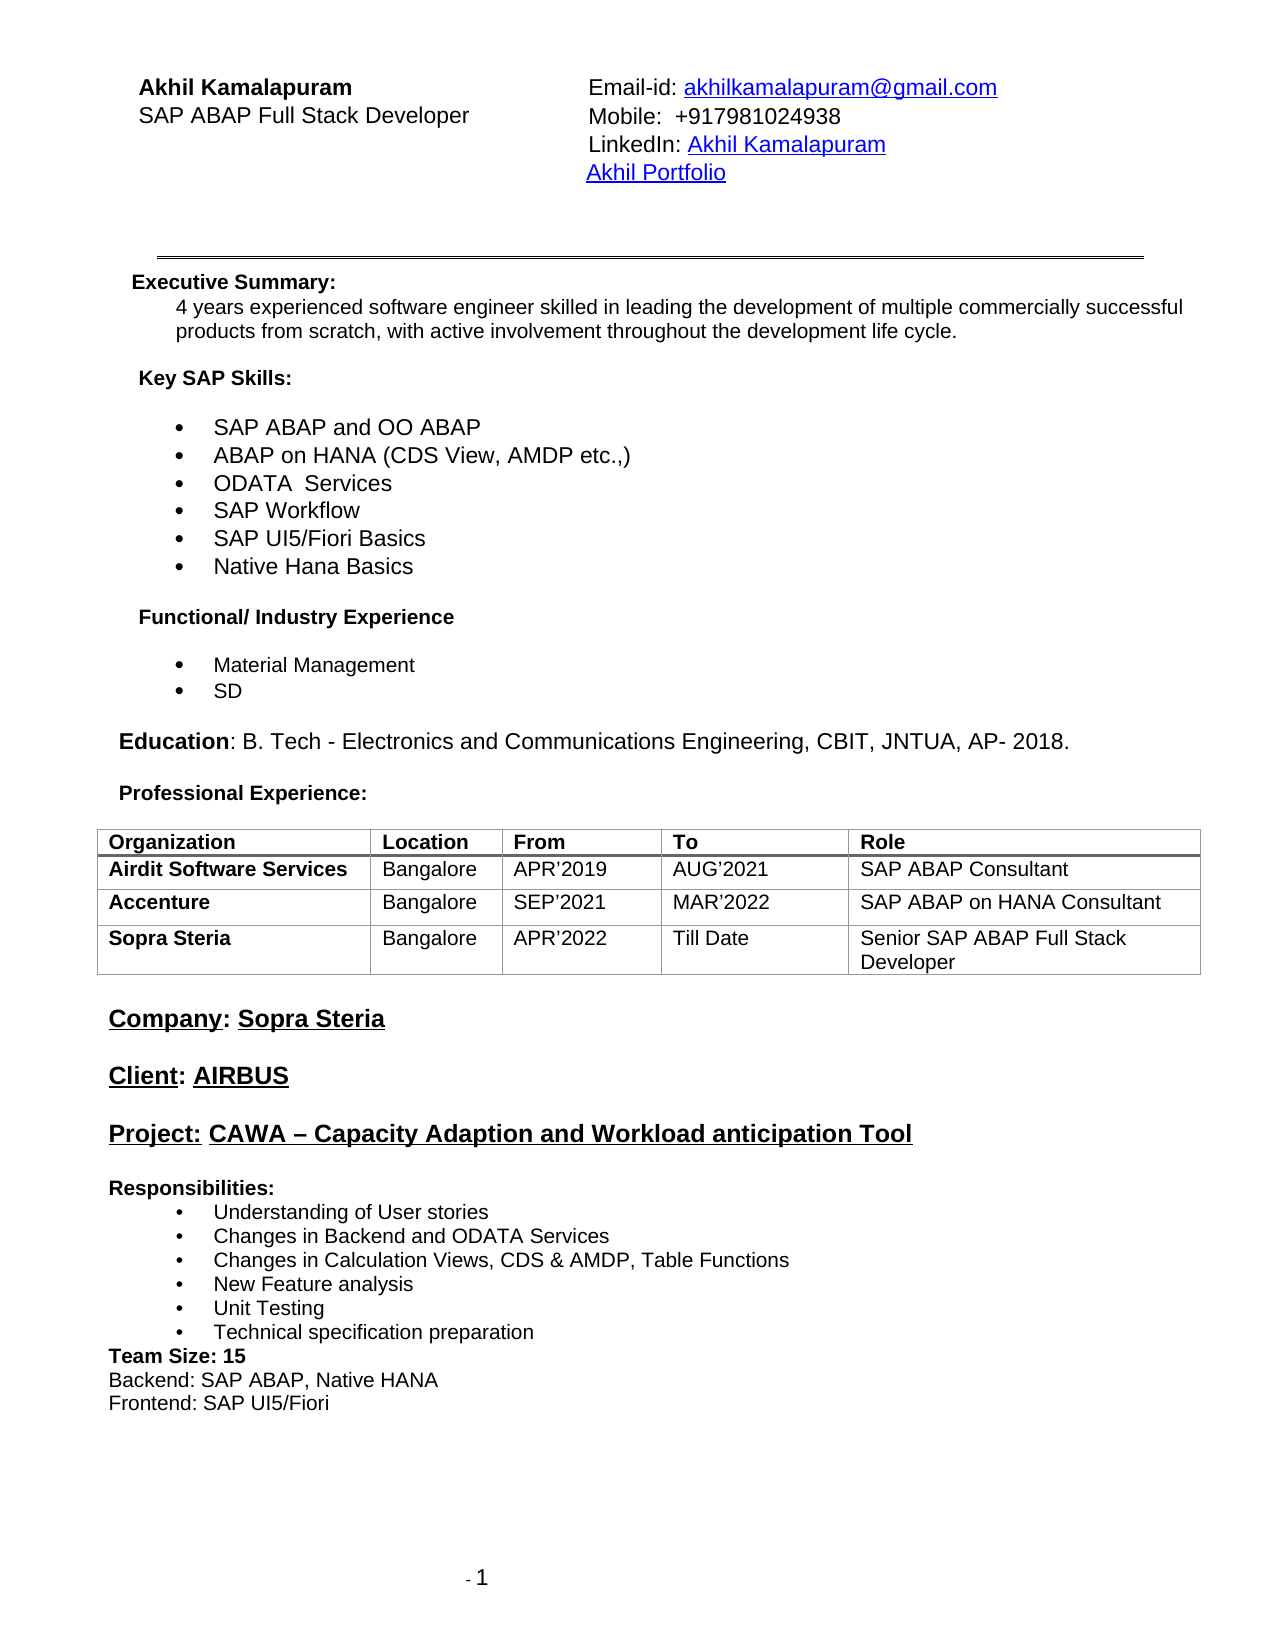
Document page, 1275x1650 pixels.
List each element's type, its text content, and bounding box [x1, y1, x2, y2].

table_header Organization [98, 830, 370, 854]
subtitle Project: CAWA – Capacity Adaption and Workload anticipation Tool [108, 1119, 1189, 1147]
subtitle Functional/ Industry Experience [138, 605, 1189, 629]
list ODATA Services [176, 470, 1189, 496]
text Backend: SAP ABAP, Native HANA [108, 1368, 587, 1392]
list Technical specification preparation [176, 1320, 1189, 1344]
subtitle Company: Sopra Steria [108, 1004, 1189, 1032]
list Unit Testing [176, 1296, 1189, 1320]
table_cell Airdit Software Services [98, 857, 370, 889]
subtitle Executive Summary: [108, 269, 1189, 293]
list SAP Workflow [176, 498, 1189, 523]
table_cell Senior SAP ABAP Full Stack Developer [849, 926, 1200, 974]
table_cell Accenture [98, 890, 370, 925]
text Frontend: SAP UI5/Fiori [108, 1392, 1189, 1416]
table_cell SAP ABAP Consultant [849, 857, 1200, 889]
list SAP ABAP and OO ABAP [176, 414, 1189, 441]
subtitle Responsibilities: [108, 1176, 1189, 1200]
table_header Location [371, 830, 502, 854]
list Native Hana Basics [176, 553, 1189, 579]
list Material Management [176, 653, 1189, 677]
subtitle Client: AIRBUS [108, 1061, 1189, 1090]
subtitle Professional Experience: [119, 781, 1189, 805]
table_cell AUG’2021 [662, 857, 848, 889]
table_cell Till Date [662, 926, 848, 974]
list New Feature analysis [176, 1272, 1189, 1296]
list Changes in Calculation Views, CDS & AMDP, Table Functions [176, 1248, 1189, 1272]
table_header To [662, 830, 848, 854]
subtitle Key SAP Skills: [138, 366, 1189, 390]
table_header From [503, 830, 661, 854]
list Changes in Backend and ODATA Services [176, 1224, 1189, 1248]
table_cell MAR’2022 [662, 890, 848, 925]
list SAP UI5/Fiori Basics [176, 525, 1189, 551]
table_cell APR’2019 [503, 857, 661, 889]
table_cell SEP’2021 [503, 890, 661, 925]
list SD [176, 678, 1189, 702]
table_header Role [849, 830, 1200, 854]
table_cell SAP ABAP on HANA Consultant [849, 890, 1200, 925]
list Understanding of User stories [176, 1200, 1189, 1224]
subtitle Team Size: 15 [108, 1344, 1189, 1368]
table_cell Bangalore [371, 890, 502, 925]
table_cell Bangalore [371, 857, 502, 889]
text 4 years experienced software engineer skilled in leading the development of multiple commercially successful products from scratch, with active involvement throughout the development life cycle. [176, 294, 1189, 342]
subtitle Education: B. Tech - Electronics and Communications Engineering, CBIT, JNTUA, AP- 2018. [119, 728, 1189, 754]
table_cell Bangalore [371, 926, 502, 974]
table_cell APR’2022 [503, 926, 661, 974]
table_cell Sopra Steria [98, 926, 370, 974]
list ABAP on HANA (CDS View, AMDP etc.,) [176, 442, 1189, 468]
